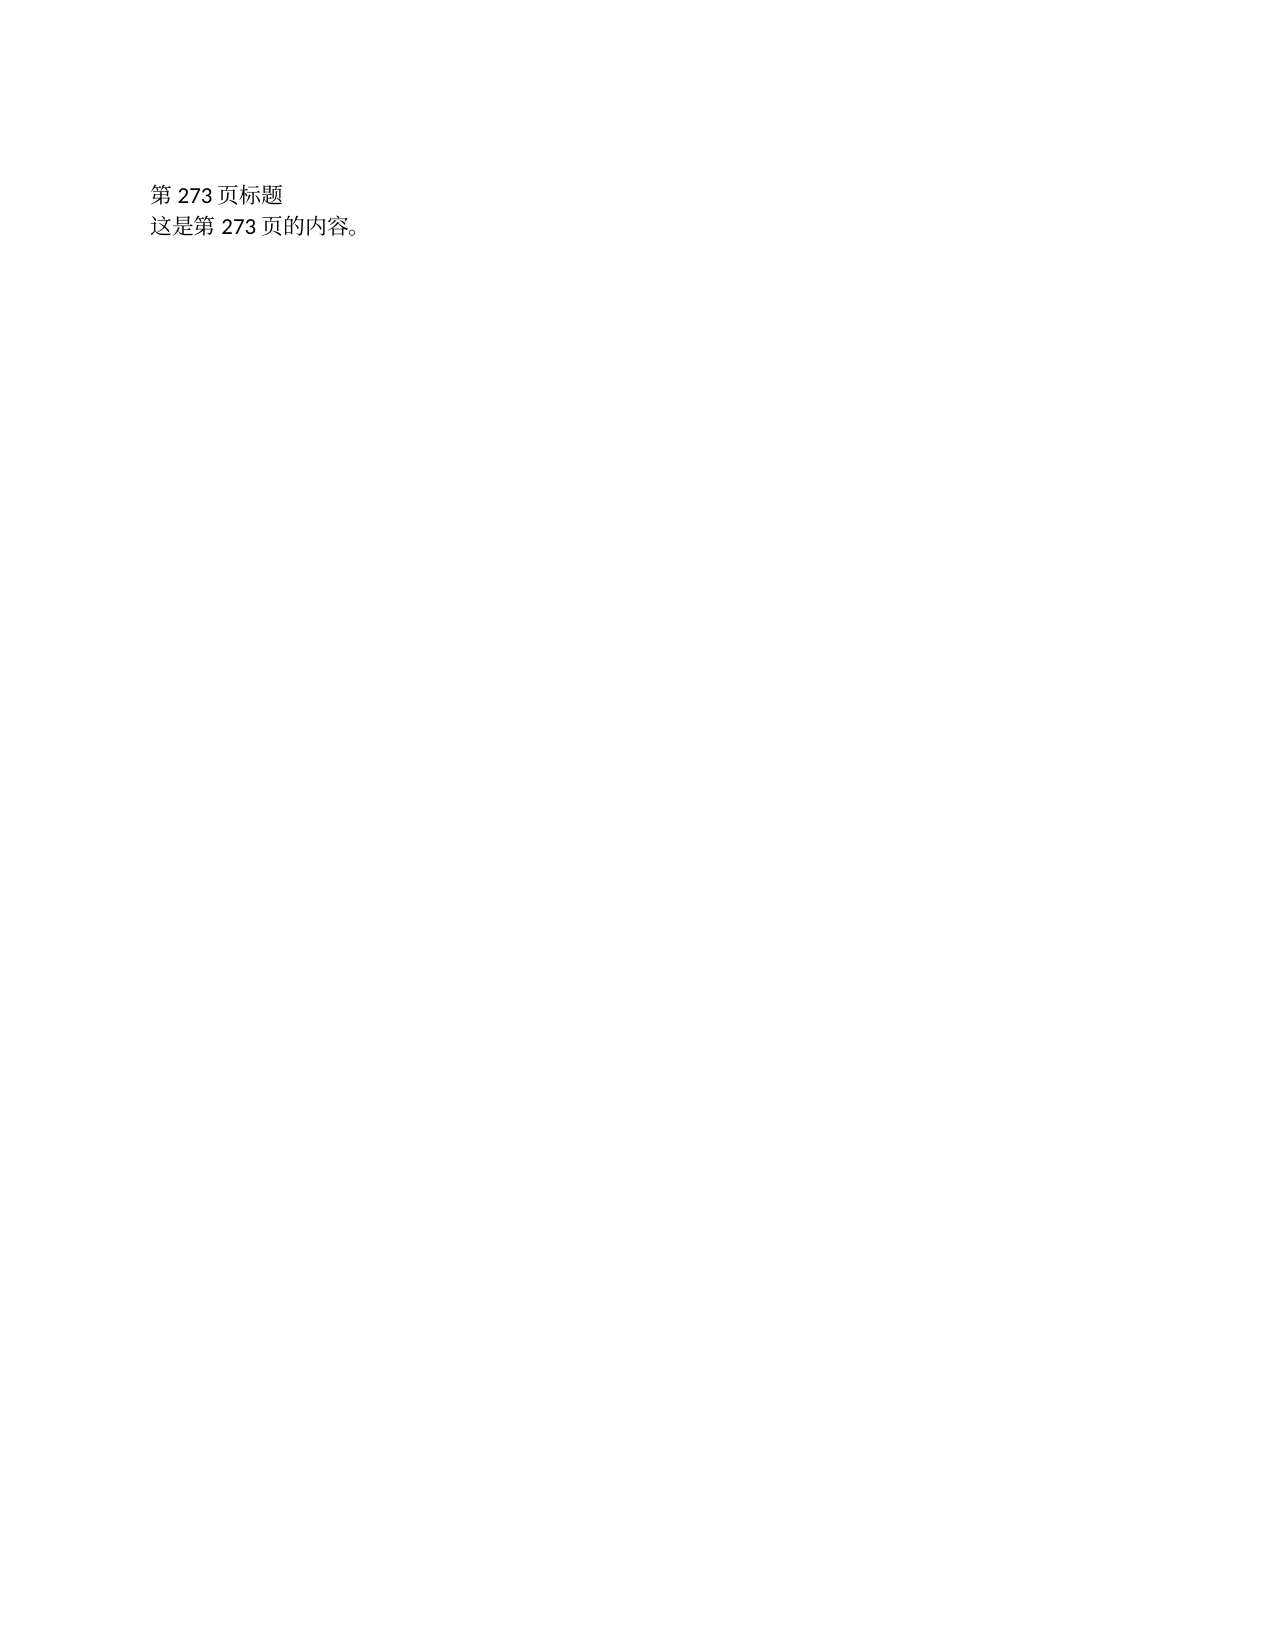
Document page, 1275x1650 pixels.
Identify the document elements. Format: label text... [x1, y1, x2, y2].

text 这是第 273 页的内容。 [150, 218, 1125, 252]
